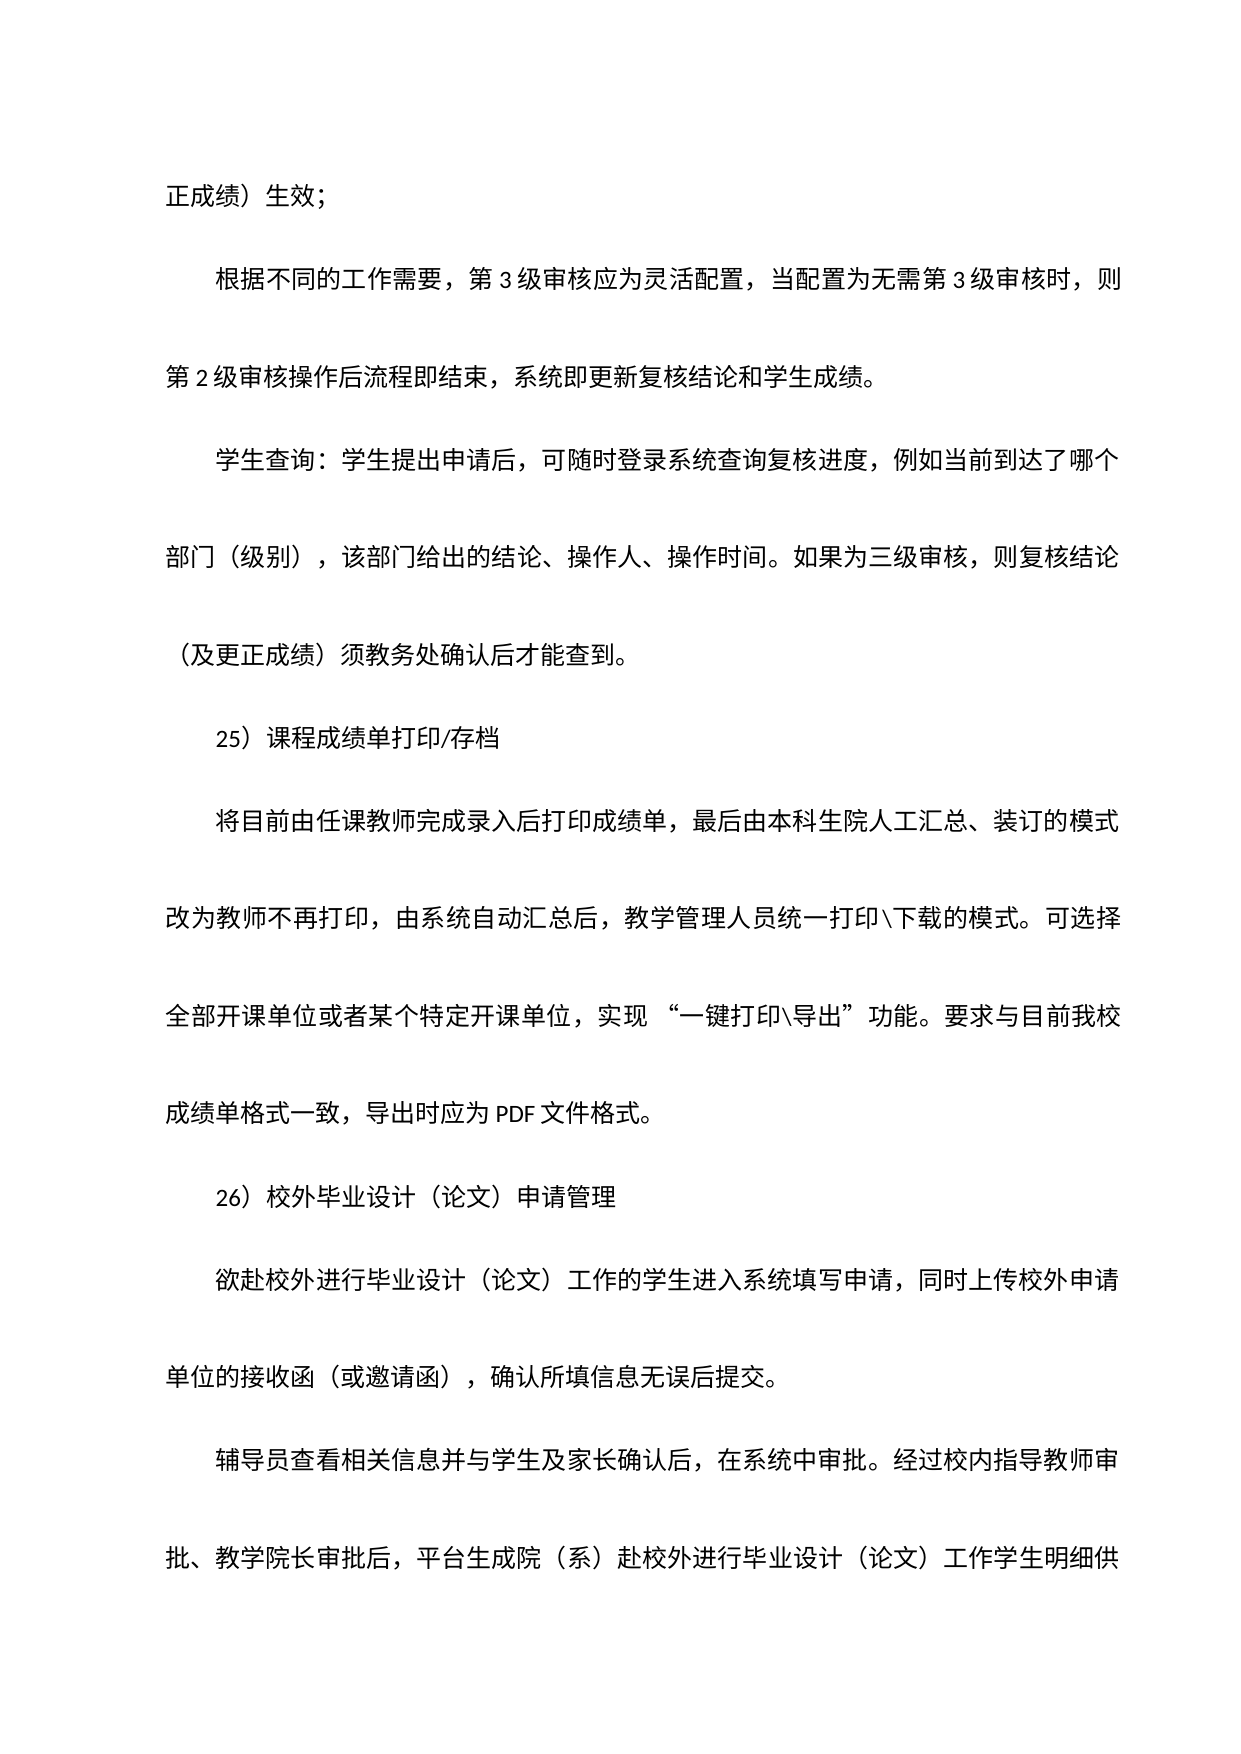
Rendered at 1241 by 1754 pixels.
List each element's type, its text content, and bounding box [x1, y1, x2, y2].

list 课程成绩单打印/存档 [165, 704, 1122, 769]
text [165, 1426, 1122, 1589]
text 欲赴校外进行毕业设计（论文）工作的学生进入系统填写申请，同时上传校外申请单位的接收函（或邀请函），确认所填信息无误后提交。 [165, 1246, 1122, 1408]
text 将目前由任课教师完成录入后打印成绩单，最后由本科生院人工汇总、装订的模式改为教师不再打印，由系统自动汇总后，教学管理人员统一打印\下载的模式。可选择全部开课单位或者某个特定开课单位，实现 “一键打印\导出”功能。要求与目前我校成绩单格式一致，导出时应为PDF文件格式。 [165, 787, 1122, 1144]
text 学生查询：学生提出申请后，可随时登录系统查询复核进度，例如当前到达了哪个部门（级别），该部门给出的结论、操作人、操作时间。如果为三级审核，则复核结论（及更正成绩）须教务处确认后才能查到。 [165, 426, 1122, 686]
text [165, 162, 1122, 227]
list 校外毕业设计（论文）申请管理 [165, 1163, 1122, 1228]
text 根据不同的工作需要，第3级审核应为灵活配置，当配置为无需第3级审核时，则第2级审核操作后流程即结束，系统即更新复核结论和学生成绩。 [165, 245, 1122, 408]
